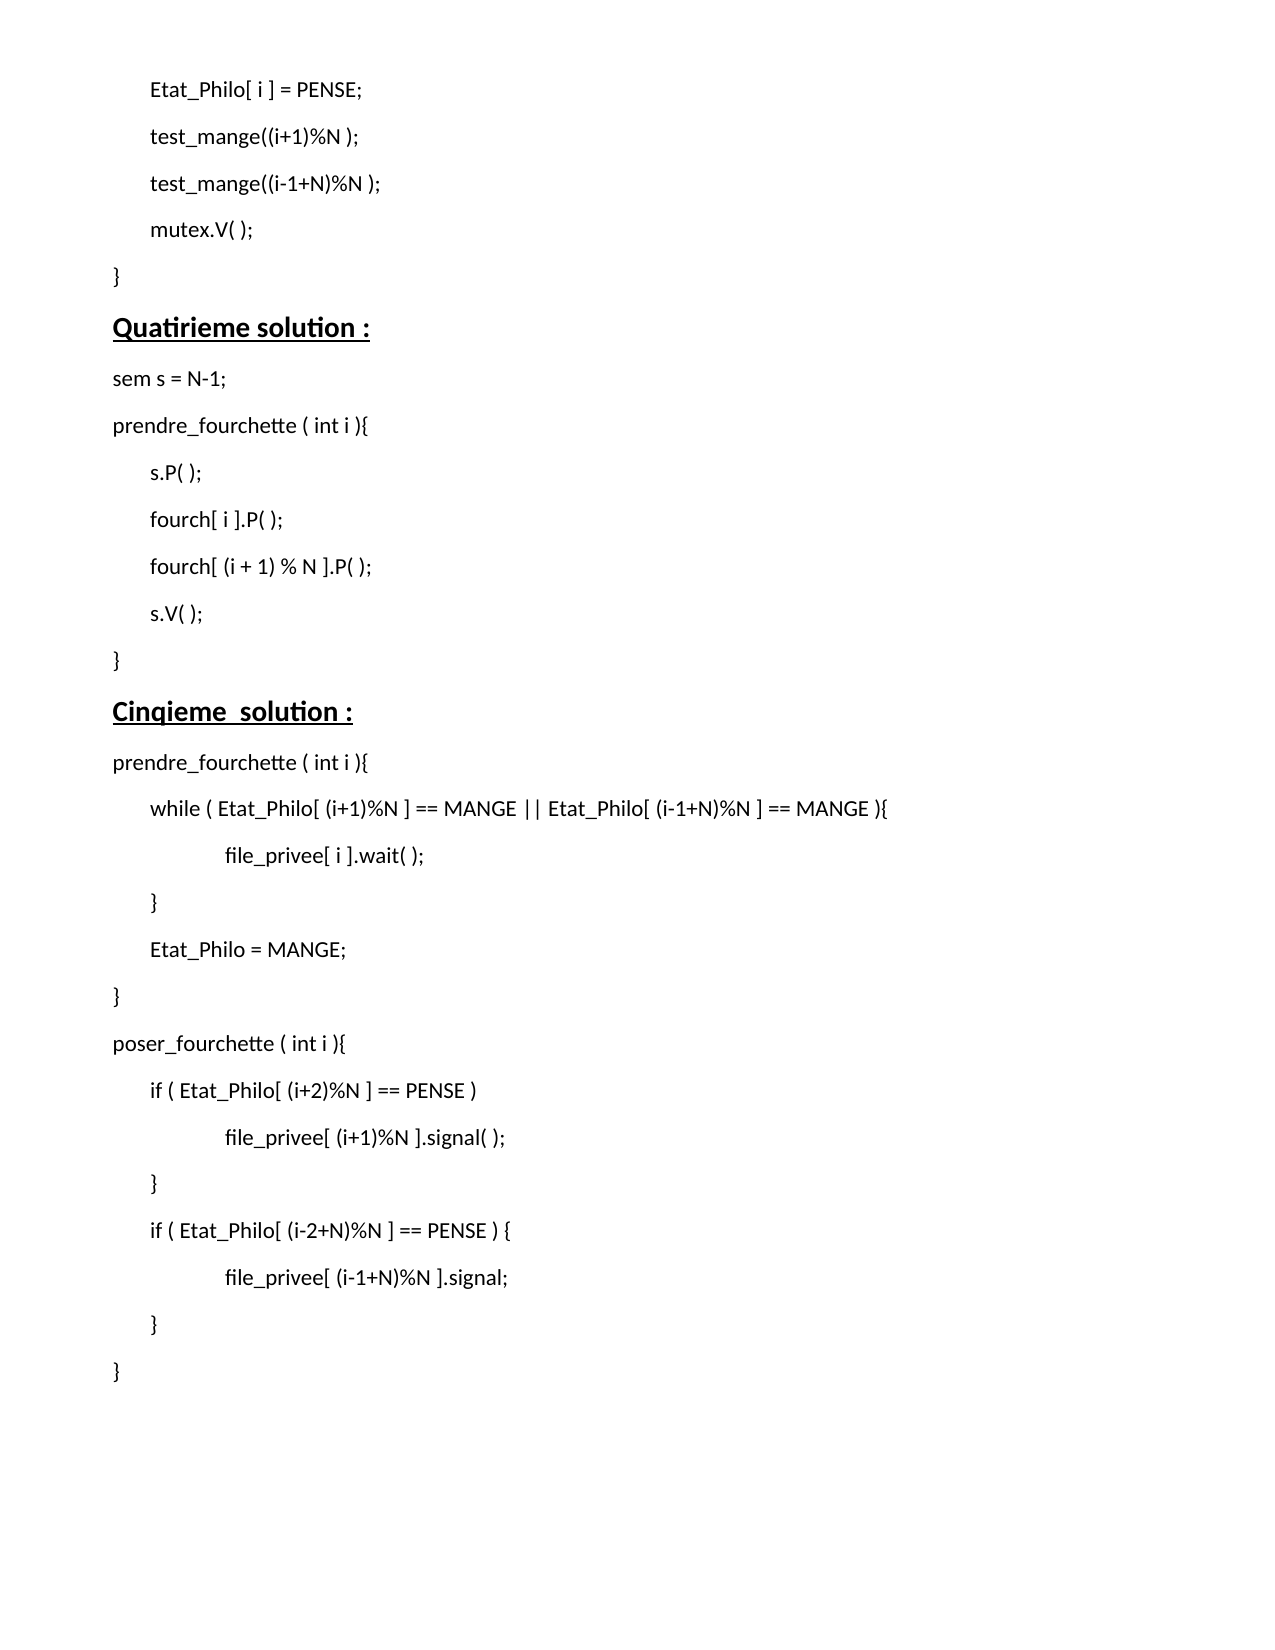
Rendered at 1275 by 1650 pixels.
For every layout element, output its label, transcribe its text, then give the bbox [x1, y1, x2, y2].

text poser_fourchette ( int i ){ [112, 1029, 1200, 1057]
text s.V( ); [112, 599, 1200, 627]
text while ( Etat_Philo[ (i+1)%N ] == MANGE || Etat_Philo[ (i-1+N)%N ] == MANGE ){ [112, 794, 1200, 823]
text } [112, 1357, 1200, 1385]
text if ( Etat_Philo[ (i+2)%N ] == PENSE ) [112, 1076, 1200, 1104]
text Etat_Philo[ i ] = PENSE; [112, 75, 1200, 103]
text sem s = N-1; [112, 364, 1200, 392]
text file_privee[ i ].wait( ); [187, 841, 1200, 869]
text file_privee[ (i-1+N)%N ].signal; [150, 1263, 1200, 1291]
text test_mange((i-1+N)%N ); [112, 169, 1200, 197]
text } [75, 1169, 1200, 1198]
text } [112, 982, 1200, 1010]
text } [112, 888, 1200, 916]
text } [112, 646, 1200, 674]
text prendre_fourchette ( int i ){ [112, 411, 1200, 439]
text Etat_Philo = MANGE; [112, 935, 1200, 963]
text mutex.V( ); [112, 216, 1200, 244]
text } [112, 262, 1200, 291]
text Cinqieme solution : [112, 693, 1200, 728]
text fourch[ (i + 1) % N ].P( ); [112, 552, 1200, 580]
text fourch[ i ].P( ); [112, 505, 1200, 533]
text Quatirieme solution : [112, 309, 1200, 345]
text test_mange((i+1)%N ); [112, 122, 1200, 150]
text if ( Etat_Philo[ (i-2+N)%N ] == PENSE ) { [112, 1216, 1200, 1244]
text prendre_fourchette ( int i ){ [112, 748, 1200, 776]
text s.P( ); [112, 458, 1200, 486]
text } [112, 1310, 1200, 1338]
text file_privee[ (i+1)%N ].signal( ); [187, 1123, 1200, 1151]
